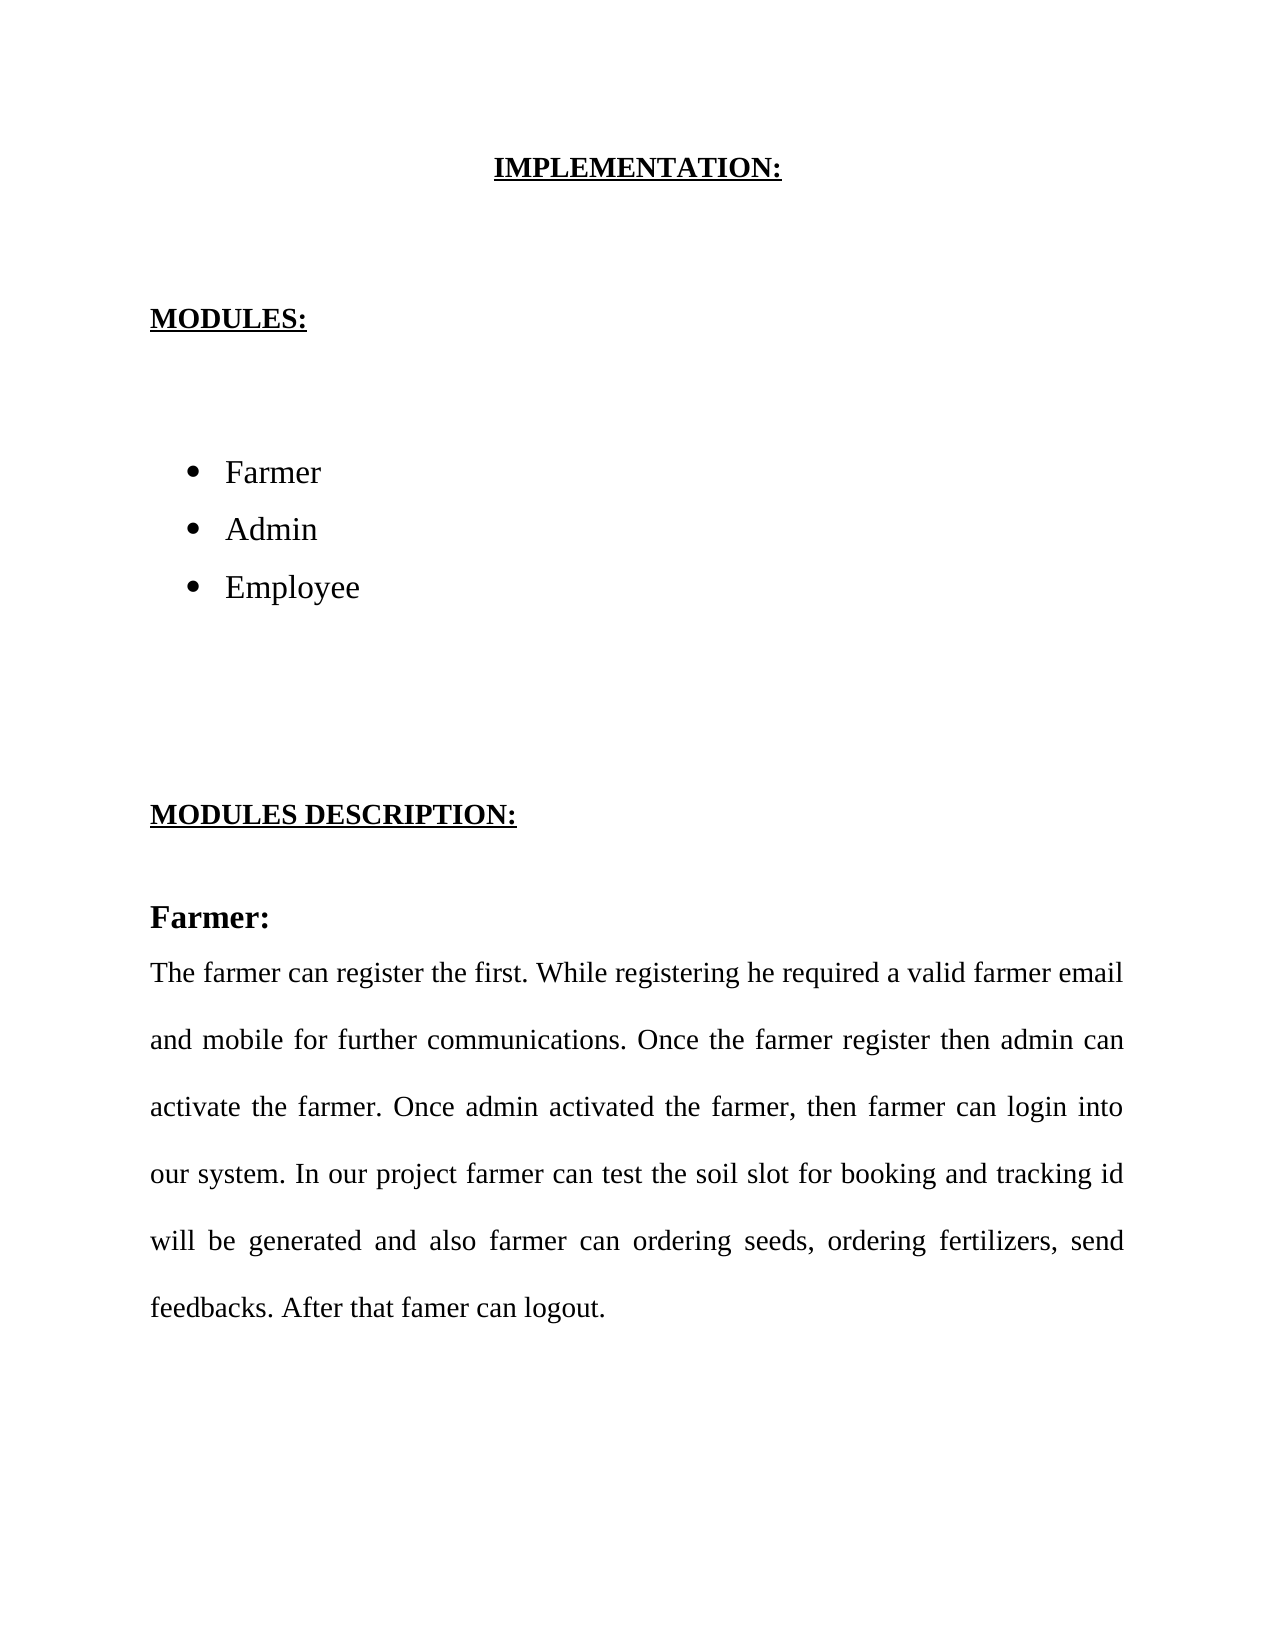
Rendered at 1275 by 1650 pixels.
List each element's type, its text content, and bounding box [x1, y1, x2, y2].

text The farmer can register the first. While registering he required a valid farmer email and mobile for further communications. Once the farmer register then admin can activate the farmer. Once admin activated the farmer, then farmer can login into our system. In our project farmer can test the soil slot for booking and tracking id will be generated and also farmer can ordering seeds, ordering fertilizers, send feedbacks. After that famer can logout. [150, 955, 1125, 1324]
list Employee [187, 567, 1125, 605]
text MODULES DESCRIPTION: [150, 797, 1125, 830]
list Farmer [187, 452, 1125, 490]
text Farmer: [150, 897, 1125, 936]
text MODULES: [150, 301, 1125, 334]
list Admin [187, 509, 1125, 548]
text IMPLEMENTATION: [150, 150, 1125, 183]
